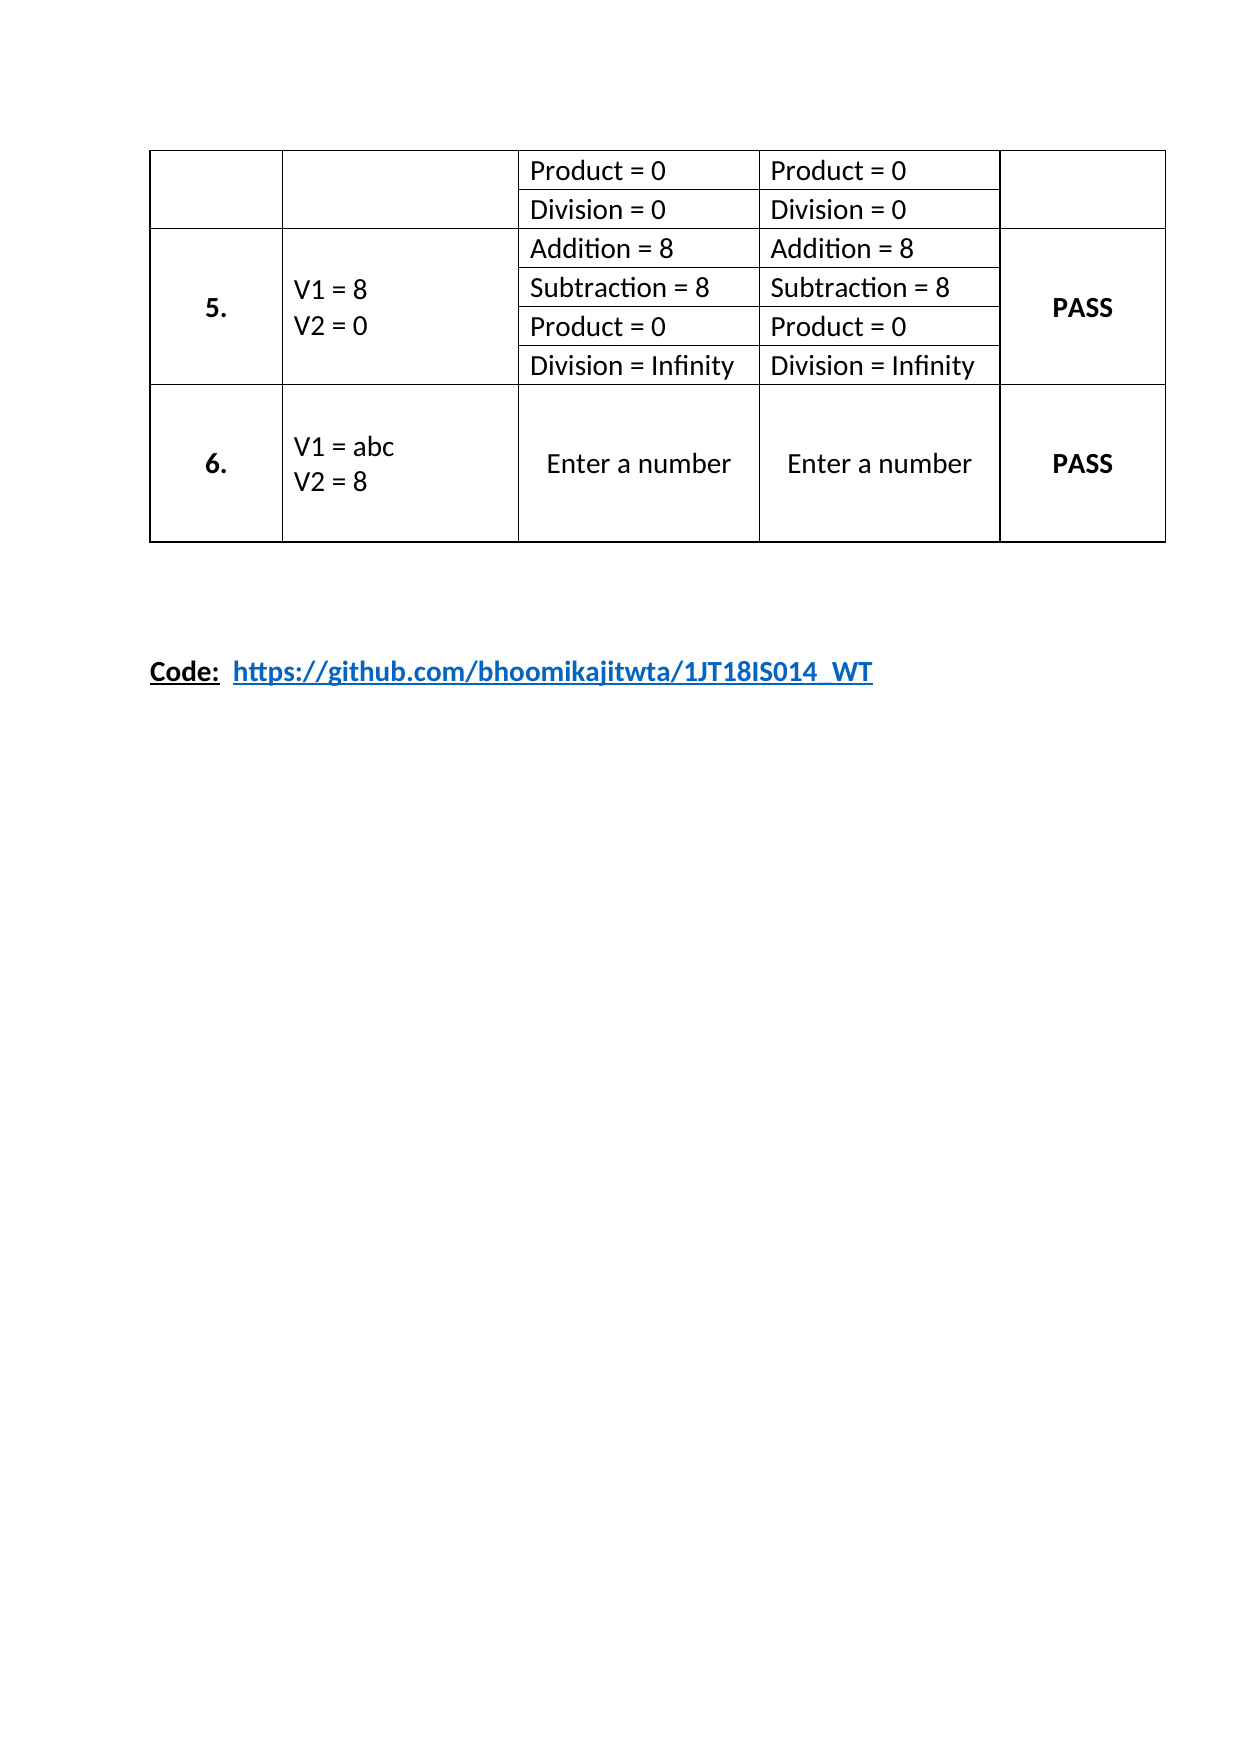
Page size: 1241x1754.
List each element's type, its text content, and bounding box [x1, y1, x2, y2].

table_cell Subtraction = 8 [760, 268, 999, 306]
table_cell Division = Infinity [519, 346, 759, 384]
table_cell PASS [1001, 385, 1165, 541]
table_cell Enter a number [760, 385, 999, 541]
table_cell Division = Infinity [760, 346, 999, 384]
table_cell Product = 0 [760, 307, 999, 345]
table_cell Subtraction = 8 [519, 268, 759, 306]
table_cell 5. [151, 229, 282, 384]
table_cell Product = 0 [760, 151, 999, 189]
table_cell V1 = 8 V2 = 0 [283, 229, 518, 384]
table_cell Division = 0 [519, 190, 759, 228]
table_cell Addition = 8 [760, 229, 999, 267]
table_cell Enter a number [519, 385, 759, 541]
text Code: https://github.com/bhoomikajitwta/1JT18IS014_WT [150, 653, 1090, 688]
table_cell Division = 0 [760, 190, 999, 228]
table_cell Addition = 8 [519, 229, 759, 267]
table_cell 6. [151, 385, 282, 541]
table_cell V1 = abc V2 = 8 [283, 385, 518, 541]
table_cell Product = 0 [519, 307, 759, 345]
table_cell Product = 0 [519, 151, 759, 189]
table_cell PASS [1001, 229, 1165, 384]
